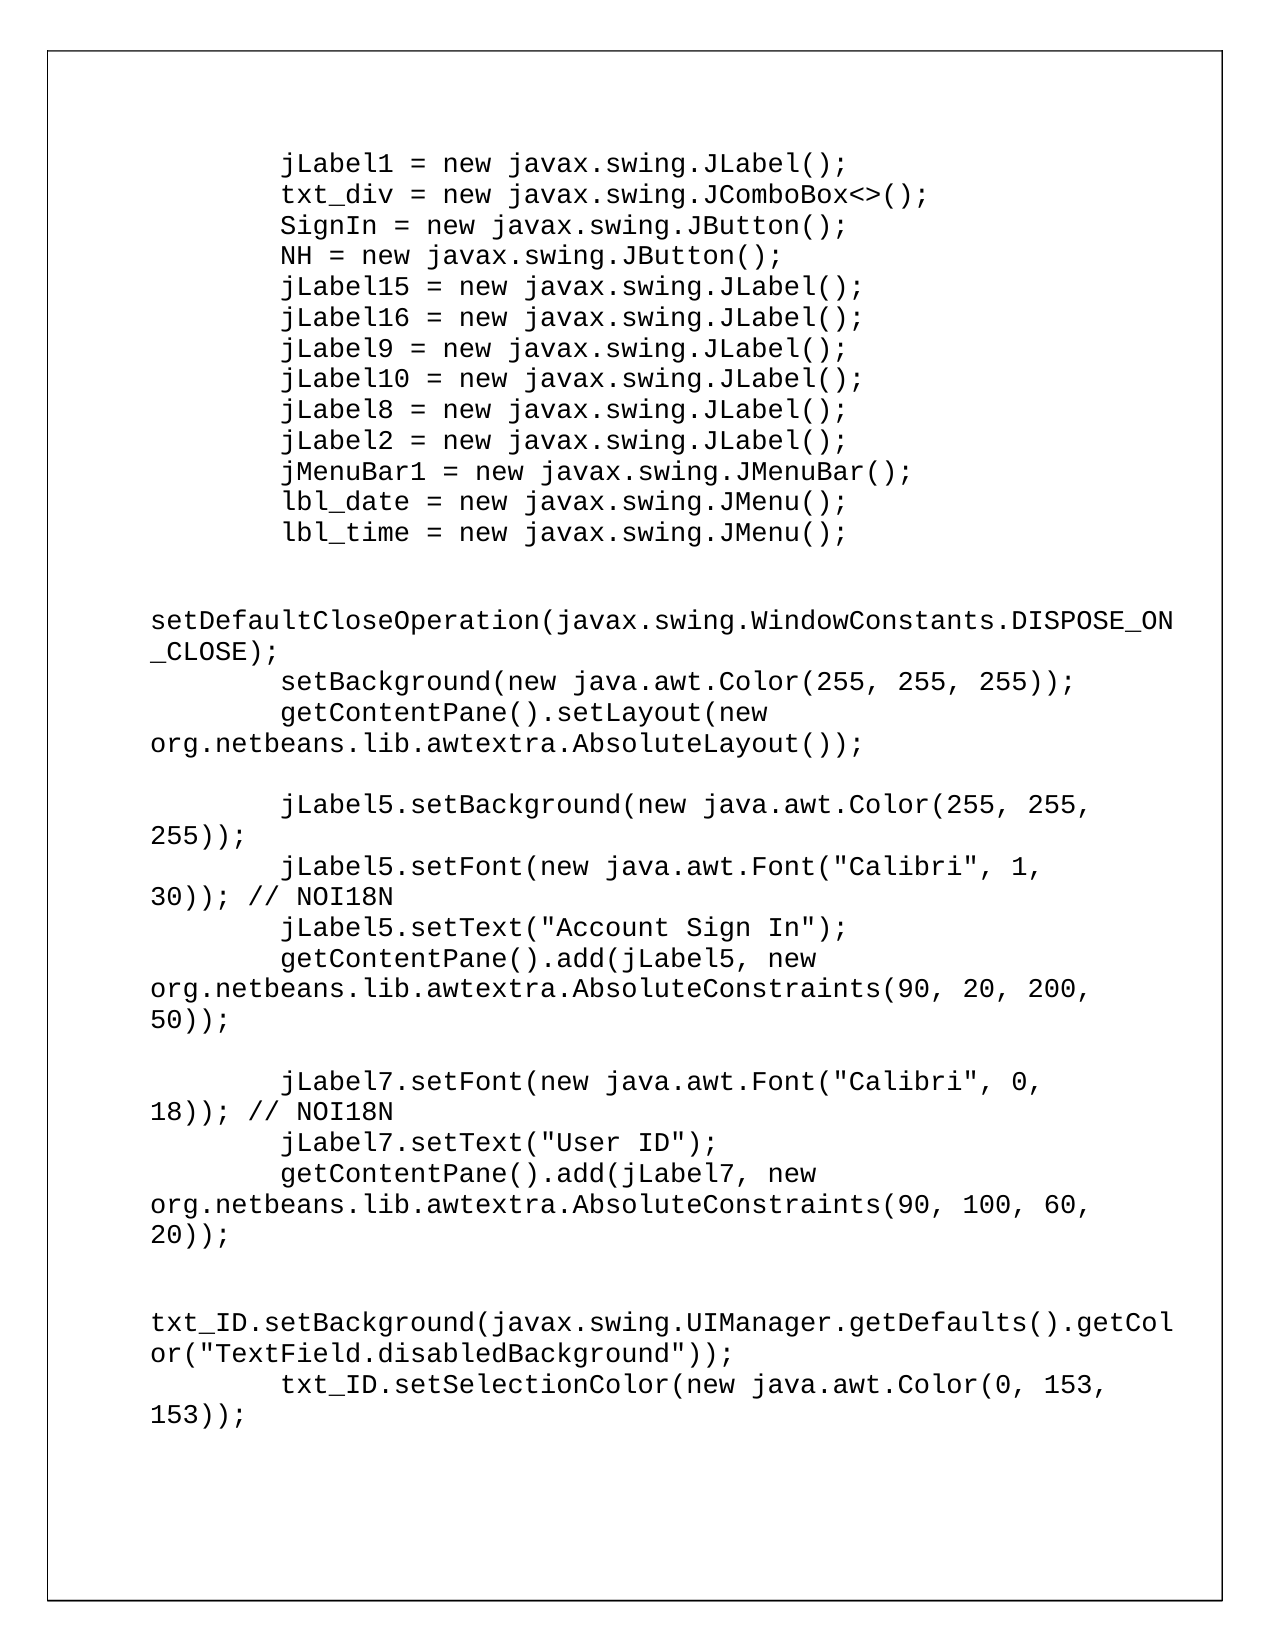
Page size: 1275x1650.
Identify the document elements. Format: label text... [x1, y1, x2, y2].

text jLabel7.setText("User ID"); [150, 1129, 1181, 1160]
text getContentPane().setLayout(new org.netbeans.lib.awtextra.AbsoluteLayout()); [150, 699, 1181, 760]
text jLabel5.setFont(new java.awt.Font("Calibri", 1, 30)); // NOI18N [150, 852, 1181, 914]
text jMenuBar1 = new javax.swing.JMenuBar(); [150, 457, 1181, 488]
text lbl_time = new javax.swing.JMenu(); [150, 519, 1181, 549]
text jLabel5.setText("Account Sign In"); [150, 914, 1181, 944]
text setBackground(new java.awt.Color(255, 255, 255)); [150, 668, 1181, 699]
picture [44, 47, 1225, 1603]
text txt_div = new javax.swing.JComboBox<>(); [150, 181, 1181, 211]
text jLabel7.setFont(new java.awt.Font("Calibri", 0, 18)); // NOI18N [150, 1067, 1181, 1129]
text txt_ID.setBackground(javax.swing.UIManager.getDefaults().getColor("TextField.disabledBackground")); [150, 1283, 1181, 1370]
text jLabel10 = new javax.swing.JLabel(); [150, 365, 1181, 396]
text getContentPane().add(jLabel7, new org.netbeans.lib.awtextra.AbsoluteConstraints(90, 100, 60, 20)); [150, 1160, 1181, 1252]
text txt_ID.setSelectionColor(new java.awt.Color(0, 153, 153)); [150, 1370, 1181, 1432]
text getContentPane().add(jLabel5, new org.netbeans.lib.awtextra.AbsoluteConstraints(90, 20, 200, 50)); [150, 944, 1181, 1037]
text jLabel8 = new javax.swing.JLabel(); [150, 396, 1181, 427]
text jLabel2 = new javax.swing.JLabel(); [150, 427, 1181, 457]
text jLabel5.setBackground(new java.awt.Color(255, 255, 255)); [150, 791, 1181, 852]
text jLabel16 = new javax.swing.JLabel(); [150, 304, 1181, 334]
text SignIn = new javax.swing.JButton(); [150, 211, 1181, 242]
text lbl_date = new javax.swing.JMenu(); [150, 488, 1181, 519]
text NH = new javax.swing.JButton(); [150, 242, 1181, 273]
text jLabel1 = new javax.swing.JLabel(); [150, 150, 1181, 181]
text jLabel15 = new javax.swing.JLabel(); [150, 273, 1181, 304]
text setDefaultCloseOperation(javax.swing.WindowConstants.DISPOSE_ON_CLOSE); [150, 580, 1181, 668]
text jLabel9 = new javax.swing.JLabel(); [150, 334, 1181, 365]
